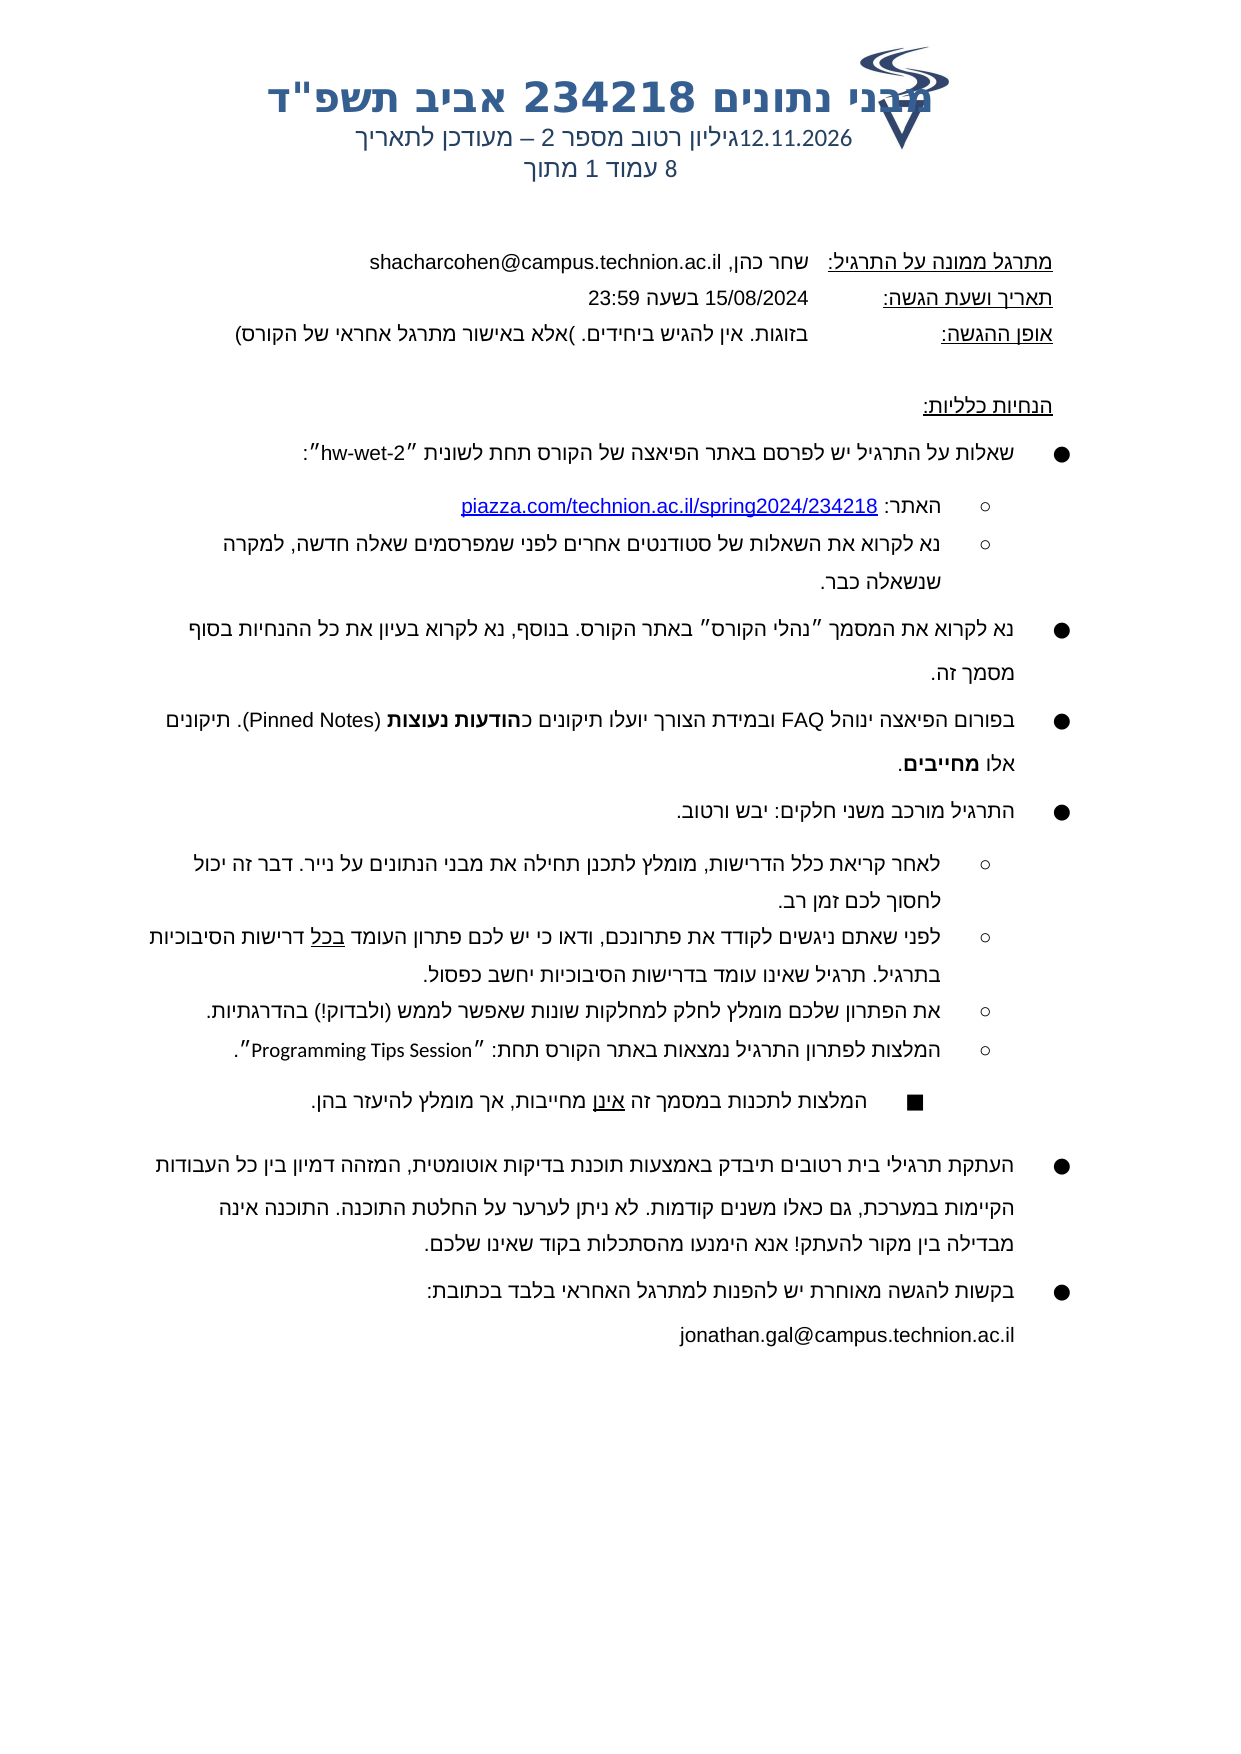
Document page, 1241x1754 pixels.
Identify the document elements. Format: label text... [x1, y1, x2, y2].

text הנחיות כלליות: [148, 393, 1053, 417]
list העתקת תרגילי בית רטובים תיבדק באמצעות תוכנת בדיקות אוטומטית, המזהה דמיון בין כל העבודות הקיימות במערכת, גם כאלו משנים קודמות. לא ניתן לערער על החלטת התוכנה. התוכנה אינה מבדילה בין מקור להעתק! אנא הימנעו מהסתכלות בקוד שאינו שלכם. [148, 1141, 1053, 1256]
list בקשות להגשה מאוחרת יש להפנות למתרגל האחראי בלבד בכתובת: jonathan.gal@campus.technion.ac.il [148, 1268, 1053, 1347]
text מתרגל ממונה על התרגיל: שחר כהן, shacharcohen@campus.technion.ac.il [148, 250, 1053, 274]
list המלצות לתכנות במסמך זה אינן מחייבות, אך מומלץ להיעזר בהן. [148, 1077, 905, 1120]
list לאחר קריאת כלל הדרישות, מומלץ לתכנן תחילה את מבני הנתונים על נייר. דבר זה יכול לחסוך לכם זמן רב. [148, 851, 979, 913]
list לפני שאתם ניגשים לקודד את פתרונכם, ודאו כי יש לכם פתרון העומד בכל דרישות הסיבוכיות בתרגיל. תרגיל שאינו עומד בדרישות הסיבוכיות יחשב כפסול. [148, 925, 979, 987]
list נא לקרוא את השאלות של סטודנטים אחרים לפני שמפרסמים שאלה חדשה, למקרה שנשאלה כבר. [148, 532, 979, 594]
list האתר: piazza.com/technion.ac.il/spring2024/234218 [148, 493, 979, 519]
picture [860, 46, 949, 150]
list בפורום הפיאצה ינוהל FAQ ובמידת הצורך יועלו תיקונים כהודעות נעוצות (Pinned Notes). תיקונים אלו מחייבים. [148, 697, 1053, 775]
list התרגיל מורכב משני חלקים: יבש ורטוב. [148, 787, 1053, 830]
list המלצות לפתרון התרגיל נמצאות באתר הקורס תחת: ״Programming Tips Session״. [148, 1038, 979, 1064]
list שאלות על התרגיל יש לפרסם באתר הפיאצה של הקורס תחת לשונית ״hw-wet-2״: [148, 429, 1053, 472]
text אופן ההגשה: בזוגות. אין להגיש ביחידים. )אלא באישור מתרגל אחראי של הקורס) [148, 322, 1053, 346]
list את הפתרון שלכם מומלץ לחלק למחלקות שונות שאפשר לממש (ולבדוק!) בהדרגתיות. [148, 999, 979, 1025]
text תאריך ושעת הגשה: 15/08/2024 בשעה 23:59 [148, 286, 1053, 310]
list נא לקרוא את המסמך ״נהלי הקורס״ באתר הקורס. בנוסף, נא לקרוא בעיון את כל ההנחיות בסוף מסמך זה. [148, 606, 1053, 685]
